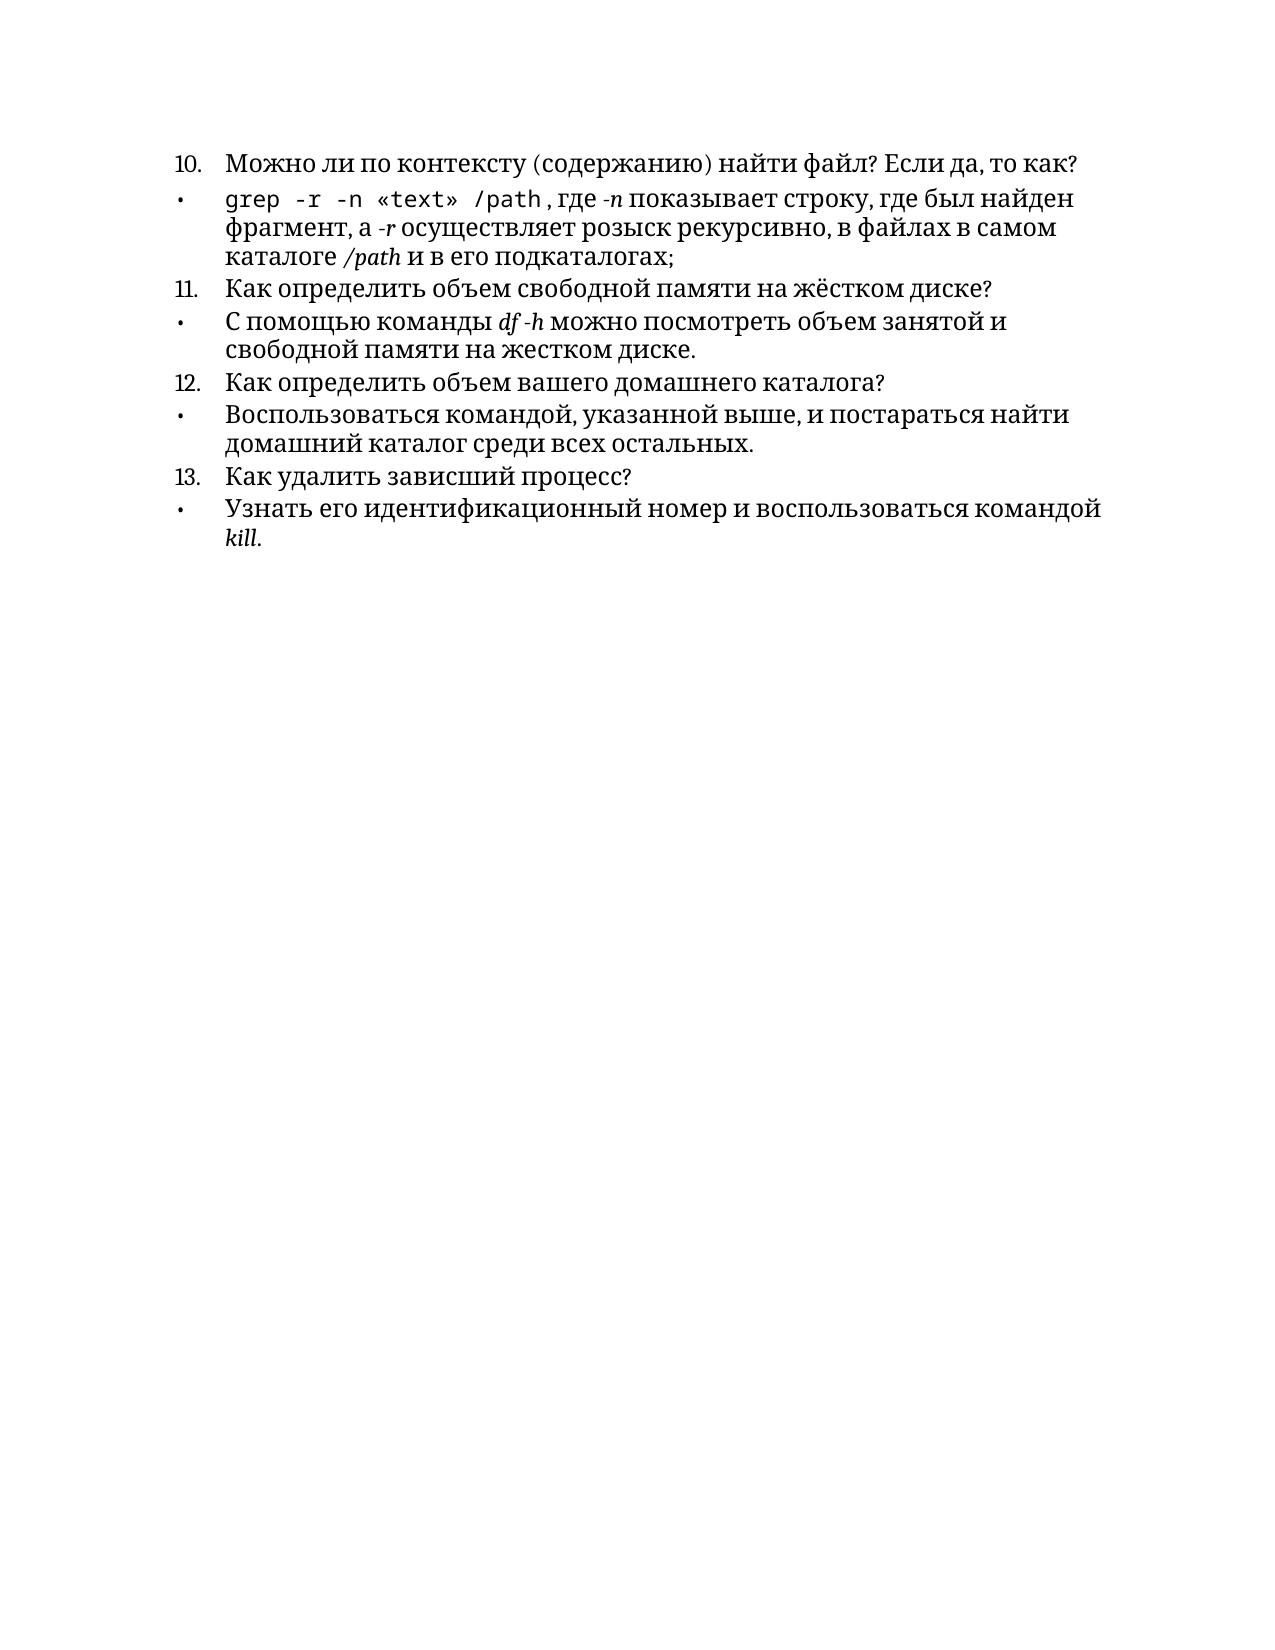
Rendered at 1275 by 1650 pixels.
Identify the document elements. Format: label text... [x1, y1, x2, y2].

list Узнать его идентификационный номер и воспользоваться командой kill. [175, 495, 1125, 552]
list Как определить объем свободной памяти на жёстком диске? [175, 275, 1125, 304]
list grep -r -n «text» /path , где -n показывает строку, где был найден фрагмент, а -r осуществляет розыск рекурсивно, в файлах в самом каталоге /path и в его подкаталогах; [175, 182, 1125, 271]
list Как определить объем вашего домашнего каталога? [175, 369, 1125, 397]
list Можно ли по контексту (содержанию) найти файл? Если да, то как? [175, 150, 1125, 179]
list Как удалить зависший процесс? [175, 462, 1125, 491]
list С помощью команды df -h можно посмотреть объем занятой и свободной памяти на жестком диске. [175, 307, 1125, 365]
list Воспользоваться командой, указанной выше, и постараться найти домашний каталог среди всех остальных. [175, 401, 1125, 459]
